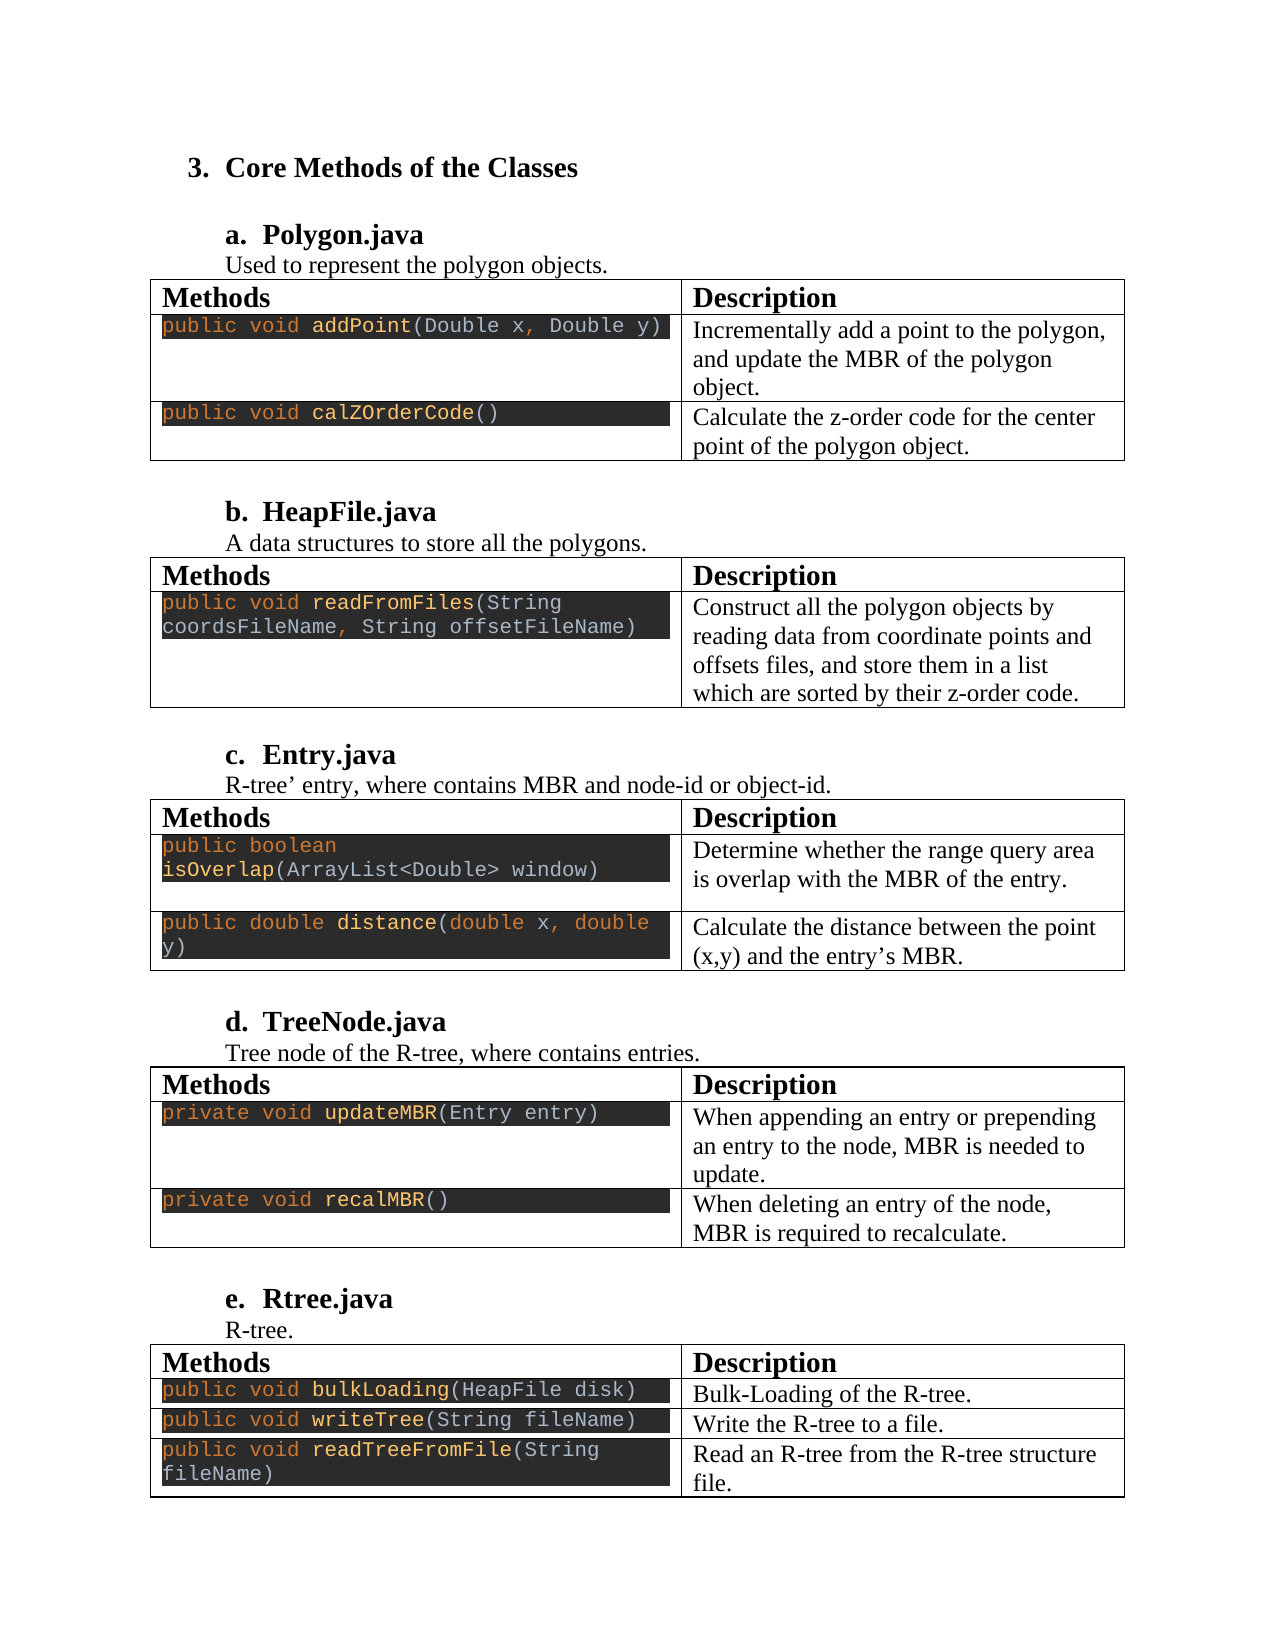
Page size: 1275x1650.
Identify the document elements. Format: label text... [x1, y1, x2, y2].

table_cell public double distance(double x, double y) [151, 912, 681, 969]
table_cell public void readFromFiles(String coordsFileName, String offsetFileName) [151, 592, 681, 707]
table_header Methods [151, 558, 681, 591]
table_cell Write the R-tree to a file. [682, 1409, 1124, 1438]
table_cell Bulk-Loading of the R-tree. [682, 1379, 1124, 1408]
table_cell Incrementally add a point to the polygon, and update the MBR of the polygon object. [682, 315, 1124, 401]
text Used to represent the polygon objects. [150, 251, 1125, 279]
table_cell Determine whether the range query area is overlap with the MBR of the entry. [682, 835, 1124, 911]
table_cell public void readTreeFromFile(String fileName) [151, 1439, 681, 1496]
table_cell public void addPoint(Double x, Double y) [151, 315, 681, 401]
table_header Description [682, 800, 1124, 834]
table_header Description [682, 280, 1124, 314]
table_cell When appending an entry or prepending an entry to the node, MBR is needed to update. [682, 1102, 1124, 1188]
table_cell public void calZOrderCode() [151, 402, 681, 460]
table_cell Read an R-tree from the R-tree structure file. [682, 1439, 1124, 1496]
table_header Description [682, 558, 1124, 591]
table_cell Calculate the z-order code for the center point of the polygon object. [682, 402, 1124, 460]
list Entry.java [225, 737, 1125, 771]
list Polygon.java [225, 217, 1125, 251]
table_header Description [682, 1068, 1124, 1101]
table_cell public void bulkLoading(HeapFile disk) [151, 1379, 681, 1408]
list Rtree.java [225, 1281, 1125, 1315]
table_cell public void writeTree(String fileName) [151, 1409, 681, 1438]
text R-tree’ entry, where contains MBR and node-id or object-id. [225, 771, 1125, 799]
list TreeNode.java [225, 1004, 1125, 1038]
text Tree node of the R-tree, where contains entries. [225, 1038, 1125, 1066]
text R-tree. [225, 1315, 1125, 1344]
table_cell public boolean isOverlap(ArrayList<Double> window) [151, 835, 681, 911]
table_cell Calculate the distance between the point (x,y) and the entry’s MBR. [682, 912, 1124, 969]
table_cell Construct all the polygon objects by reading data from coordinate points and offsets files, and store them in a list which are sorted by their z-order code. [682, 592, 1124, 707]
list Core Methods of the Classes [187, 150, 1125, 183]
table_cell private void updateMBR(Entry entry) [151, 1102, 681, 1188]
table_header Methods [151, 1345, 681, 1378]
text A data structures to store all the polygons. [225, 528, 1125, 557]
table_header Description [682, 1345, 1124, 1378]
table_header Methods [151, 280, 681, 314]
list HeapFile.java [225, 494, 1125, 528]
table_header Methods [151, 800, 681, 834]
table_cell private void recalMBR() [151, 1189, 681, 1247]
table_header Methods [151, 1068, 681, 1101]
table_cell When deleting an entry of the node, MBR is required to recalculate. [682, 1189, 1124, 1247]
